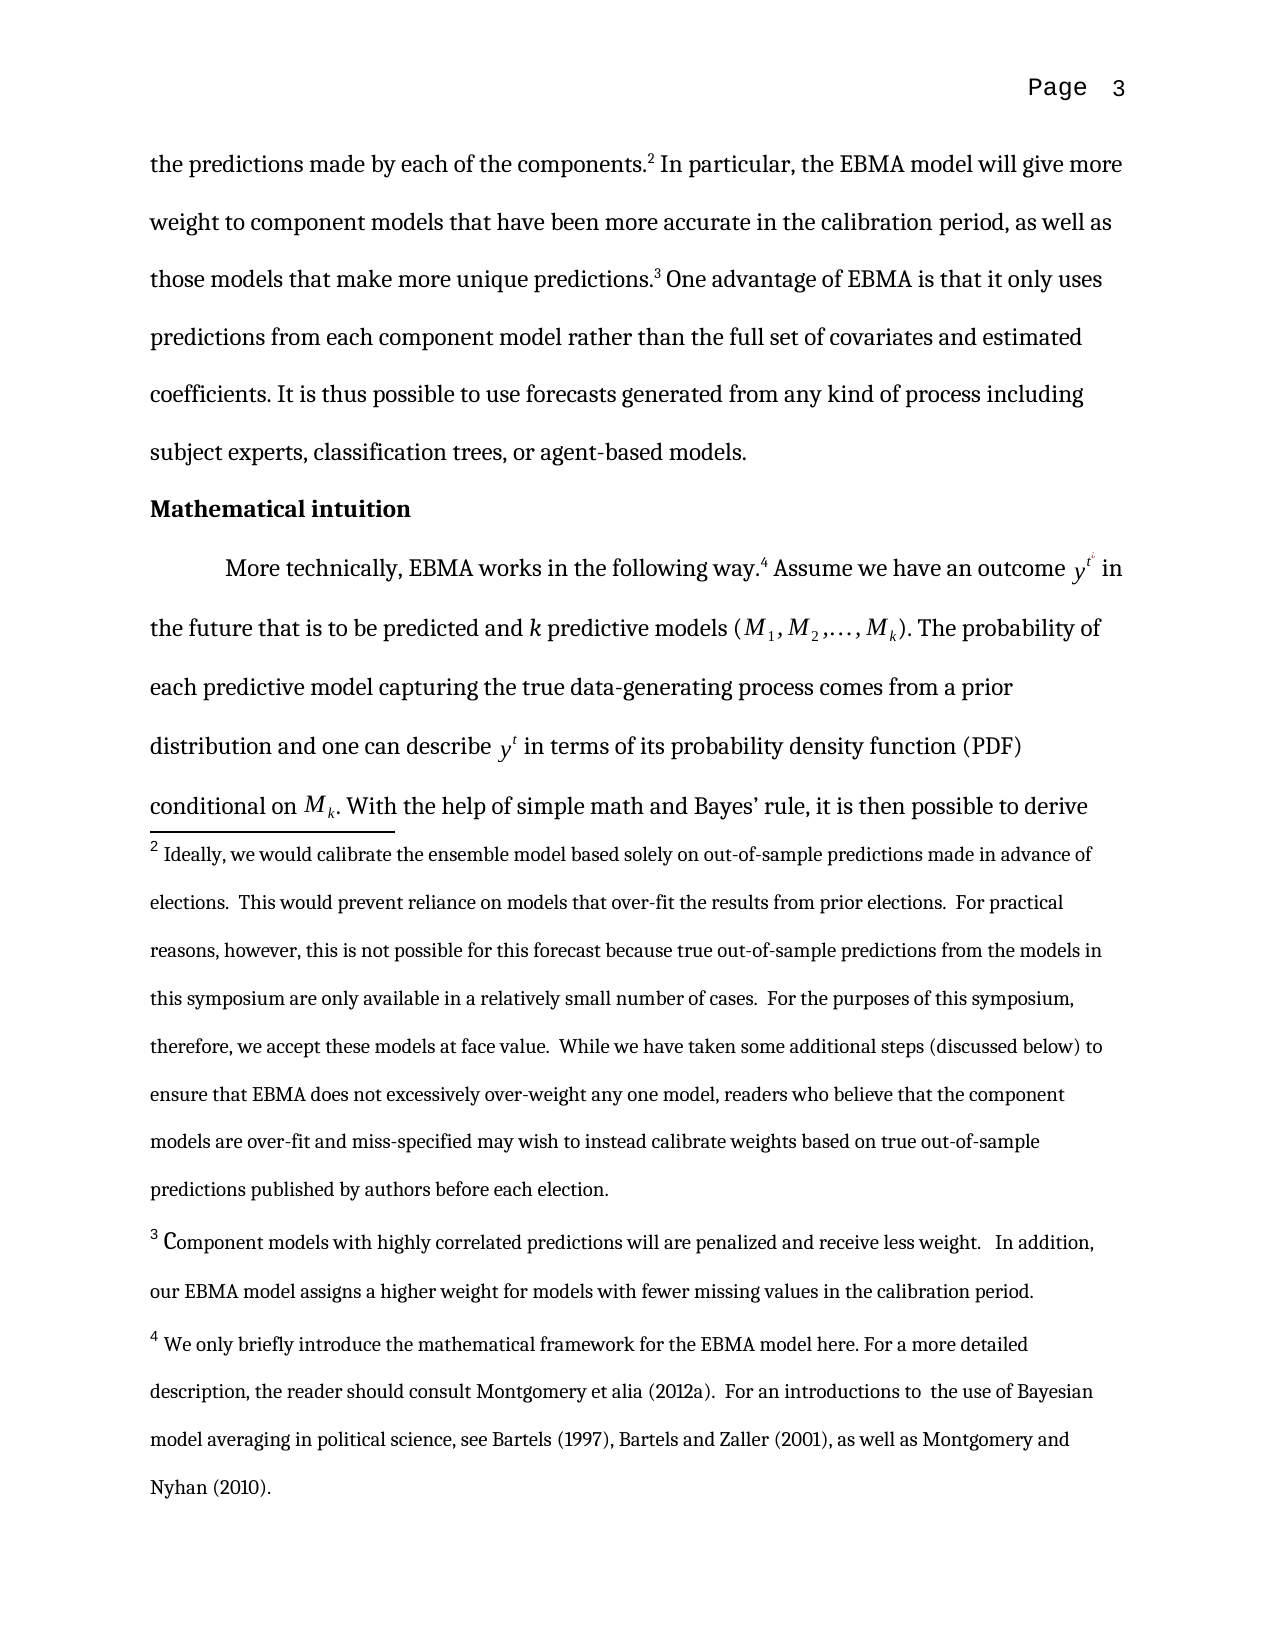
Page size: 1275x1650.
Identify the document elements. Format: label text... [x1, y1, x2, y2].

text More technically, EBMA works in the following way. Assume we have an outcome in the future that is to be predicted and k predictive models (). The probability of each predictive model capturing the true data-generating process comes from a prior distribution and one can describe in terms of its probability density function (PDF) conditional on . With the help of simple math and Bayes’ rule, it is then possible to derive the marginal predictive distribution of given the k predictive models as . This PDF can be interpreted as a weighted prediction, where the weights of each model are dependent on the predictive performance in the calibration period prior to t*. [150, 552, 1125, 822]
text Mathematical intuition [150, 495, 1125, 524]
